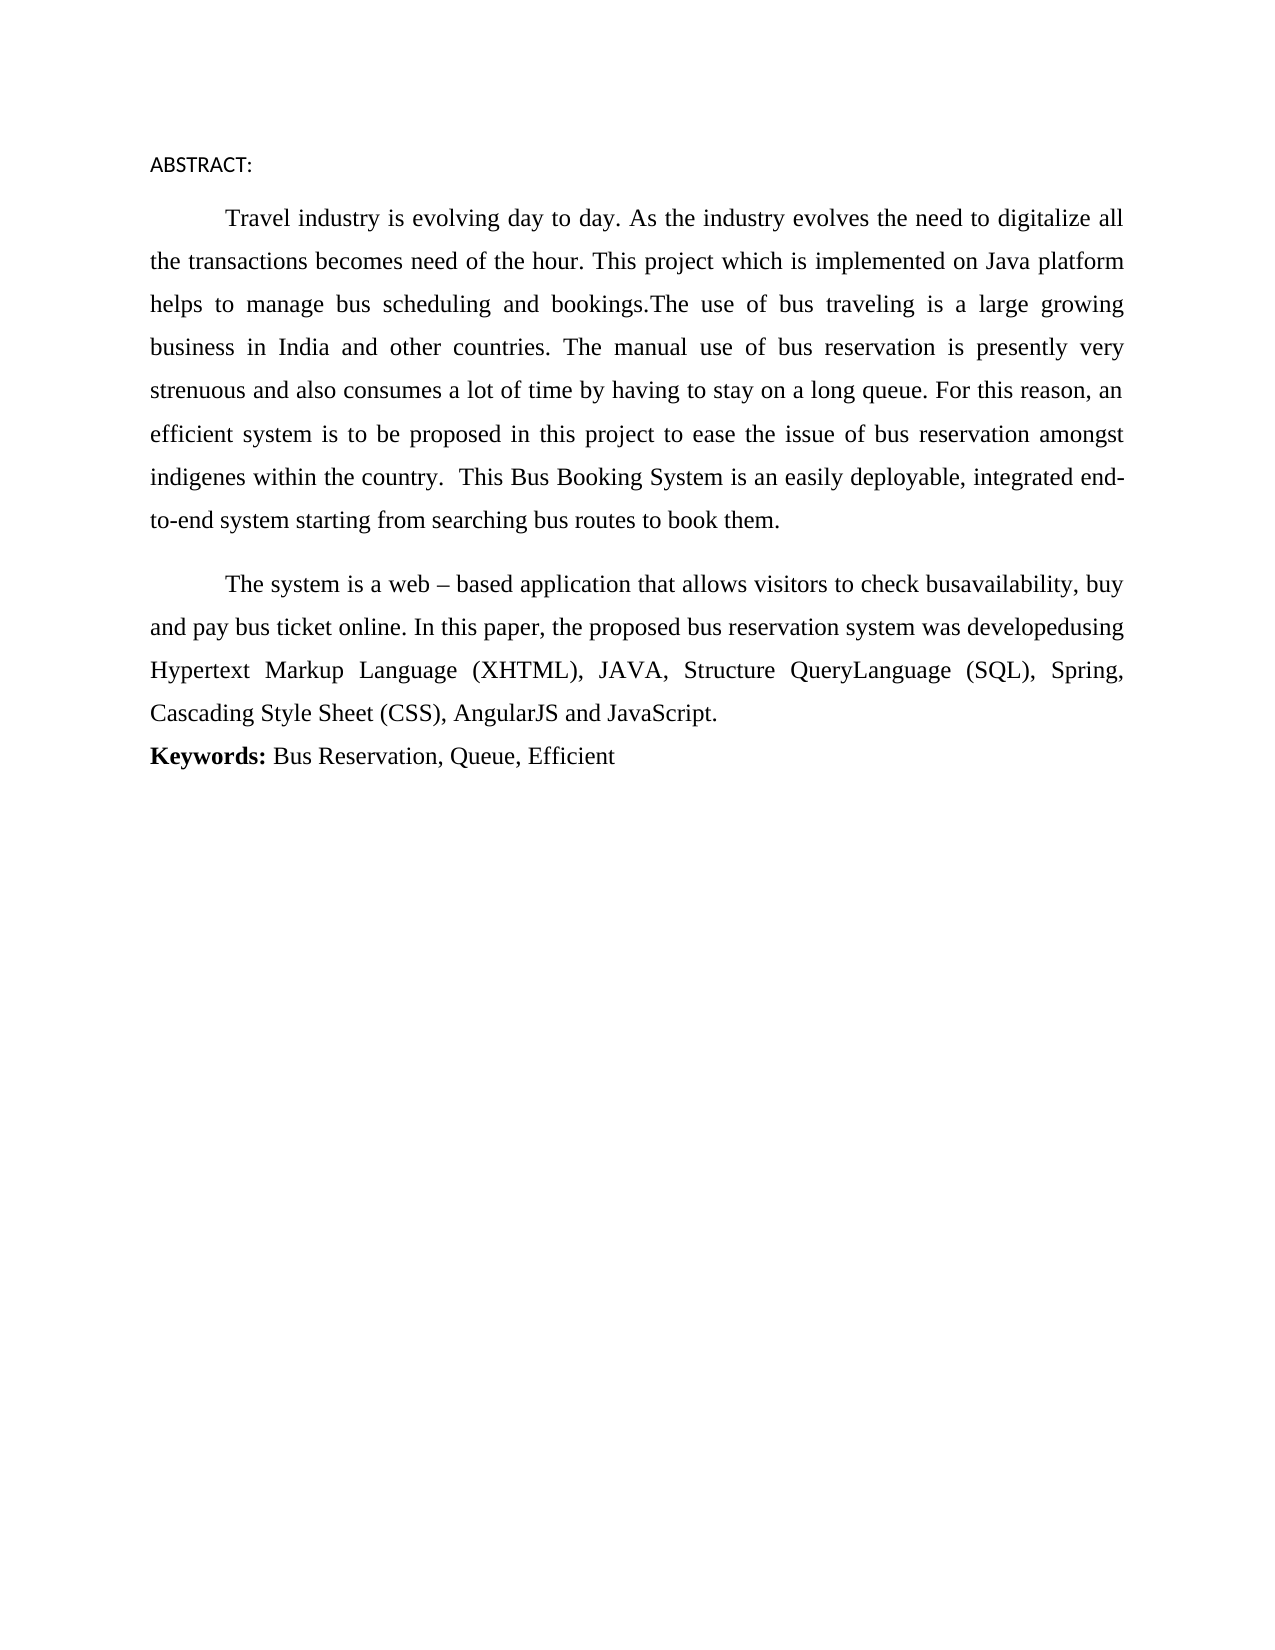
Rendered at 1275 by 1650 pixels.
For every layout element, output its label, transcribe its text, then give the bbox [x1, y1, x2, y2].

text ABSTRACT: [150, 150, 1125, 178]
text The system is a web – based application that allows visitors to check busavailability, buy and pay bus ticket online. In this paper, the proposed bus reservation system was developedusing Hypertext Markup Language (XHTML), JAVA, Structure QueryLanguage (SQL), Spring, Cascading Style Sheet (CSS), AngularJS and JavaScript. [150, 569, 1125, 727]
text Travel industry is evolving day to day. As the industry evolves the need to digitalize all the transactions becomes need of the hour. This project which is implemented on Java platform helps to manage bus scheduling and bookings.The use of bus traveling is a large growing business in India and other countries. The manual use of bus reservation is presently very strenuous and also consumes a lot of time by having to stay on a long queue. For this reason, an efficient system is to be proposed in this project to ease the issue of bus reservation amongst indigenes within the country. This Bus Booking System is an easily deployable, integrated end-to-end system starting from searching bus routes to book them. [150, 275, 1125, 534]
text Keywords: Bus Reservation, Queue, Efficient [150, 741, 1125, 770]
